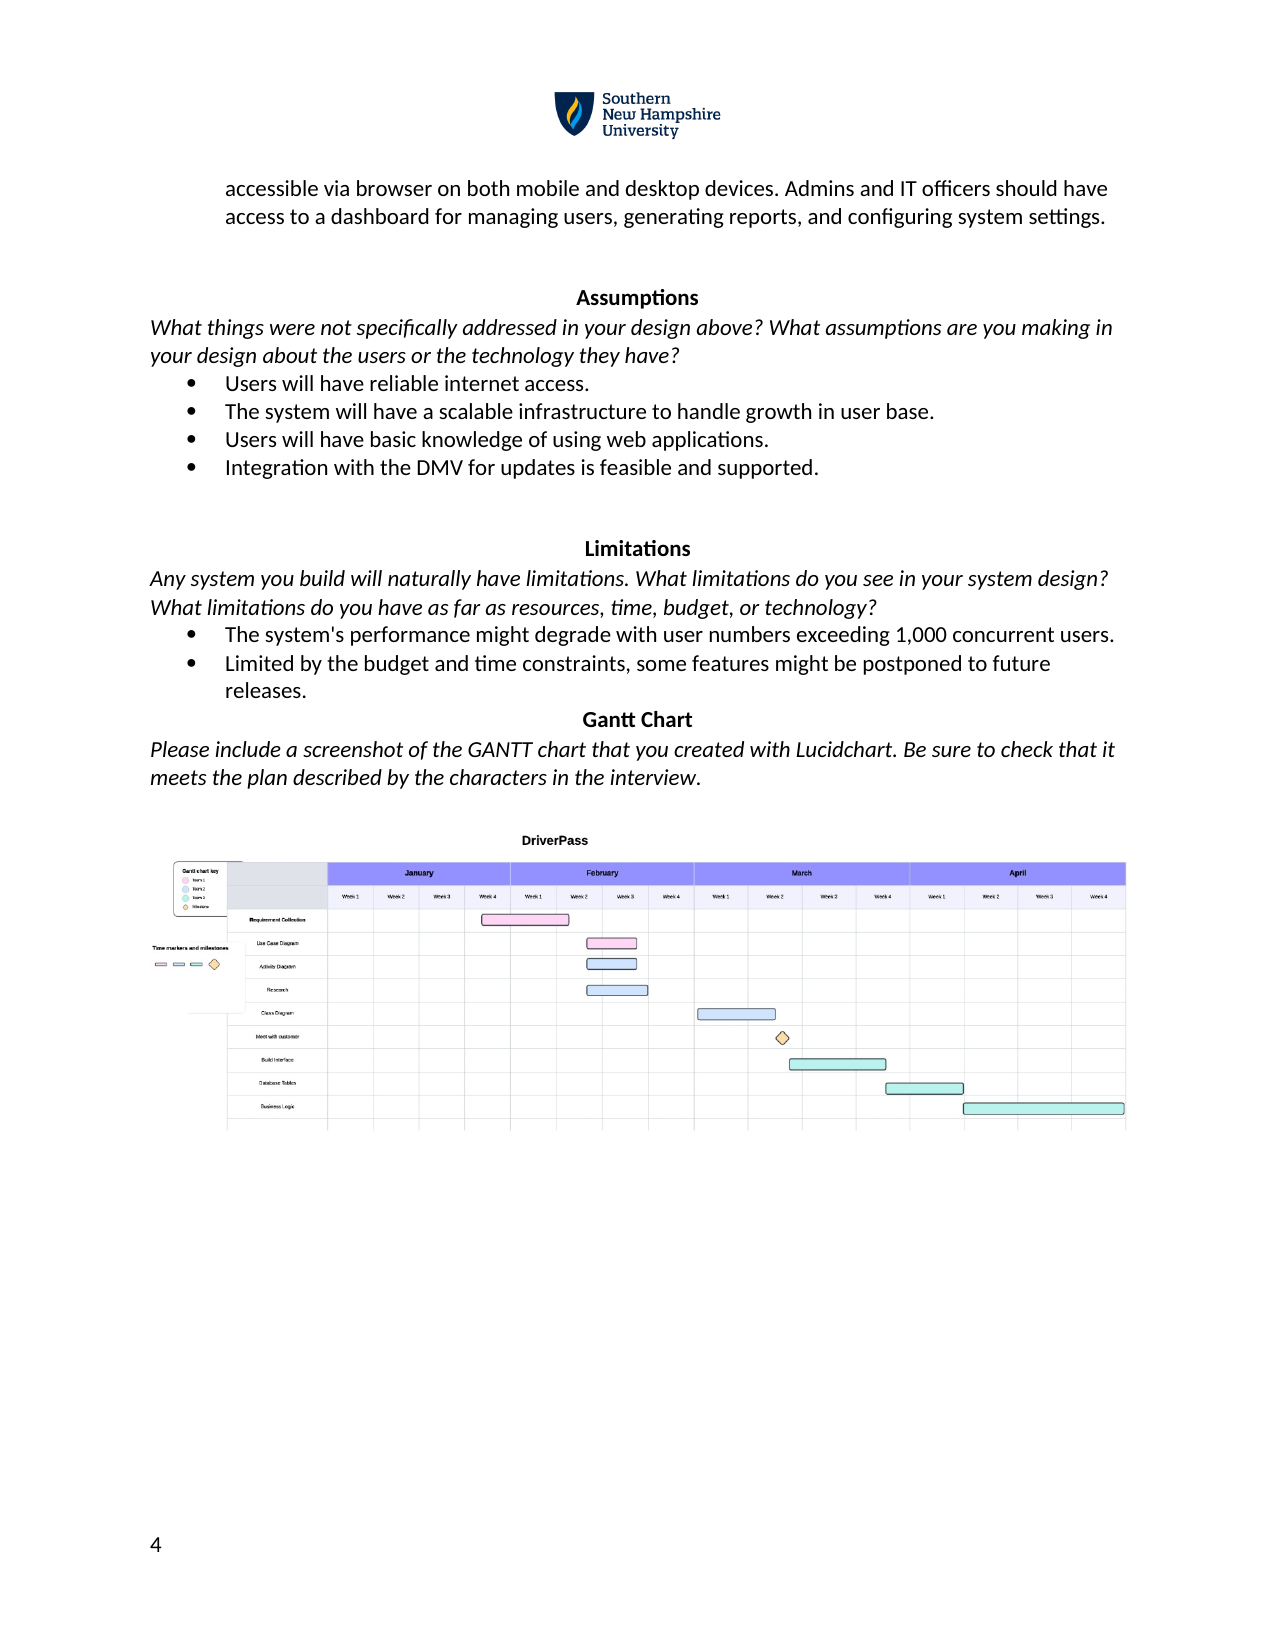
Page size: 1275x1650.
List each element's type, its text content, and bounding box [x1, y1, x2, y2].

picture [150, 818, 1177, 1159]
list Integration with the DMV for updates is feasible and supported. [187, 453, 1125, 481]
subtitle Gantt Chart [150, 705, 1125, 733]
list The system will have a scalable infrastructure to handle growth in user base. [187, 397, 1125, 425]
subtitle Limitations [150, 534, 1125, 562]
subtitle Assumptions [150, 283, 1125, 311]
text Please include a screenshot of the GANTT chart that you created with Lucidchart. Be sure to check that it meets the plan described by the characters in the interview. [150, 735, 1125, 791]
picture [546, 75, 729, 154]
text Any system you build will naturally have limitations. What limitations do you see in your system design? What limitations do you have as far as resources, time, budget, or technology? [150, 564, 1125, 621]
list The system's performance might degrade with user numbers exceeding 1,000 concurrent users. [187, 621, 1125, 649]
list Limited by the budget and time constraints, some features might be postponed to future releases. [187, 649, 1125, 705]
list Users will have basic knowledge of using web applications. [187, 425, 1125, 453]
list Users will have reliable internet access. [187, 369, 1125, 397]
text What things were not specifically addressed in your design above? What assumptions are you making in your design about the users or the technology they have? [150, 313, 1125, 369]
